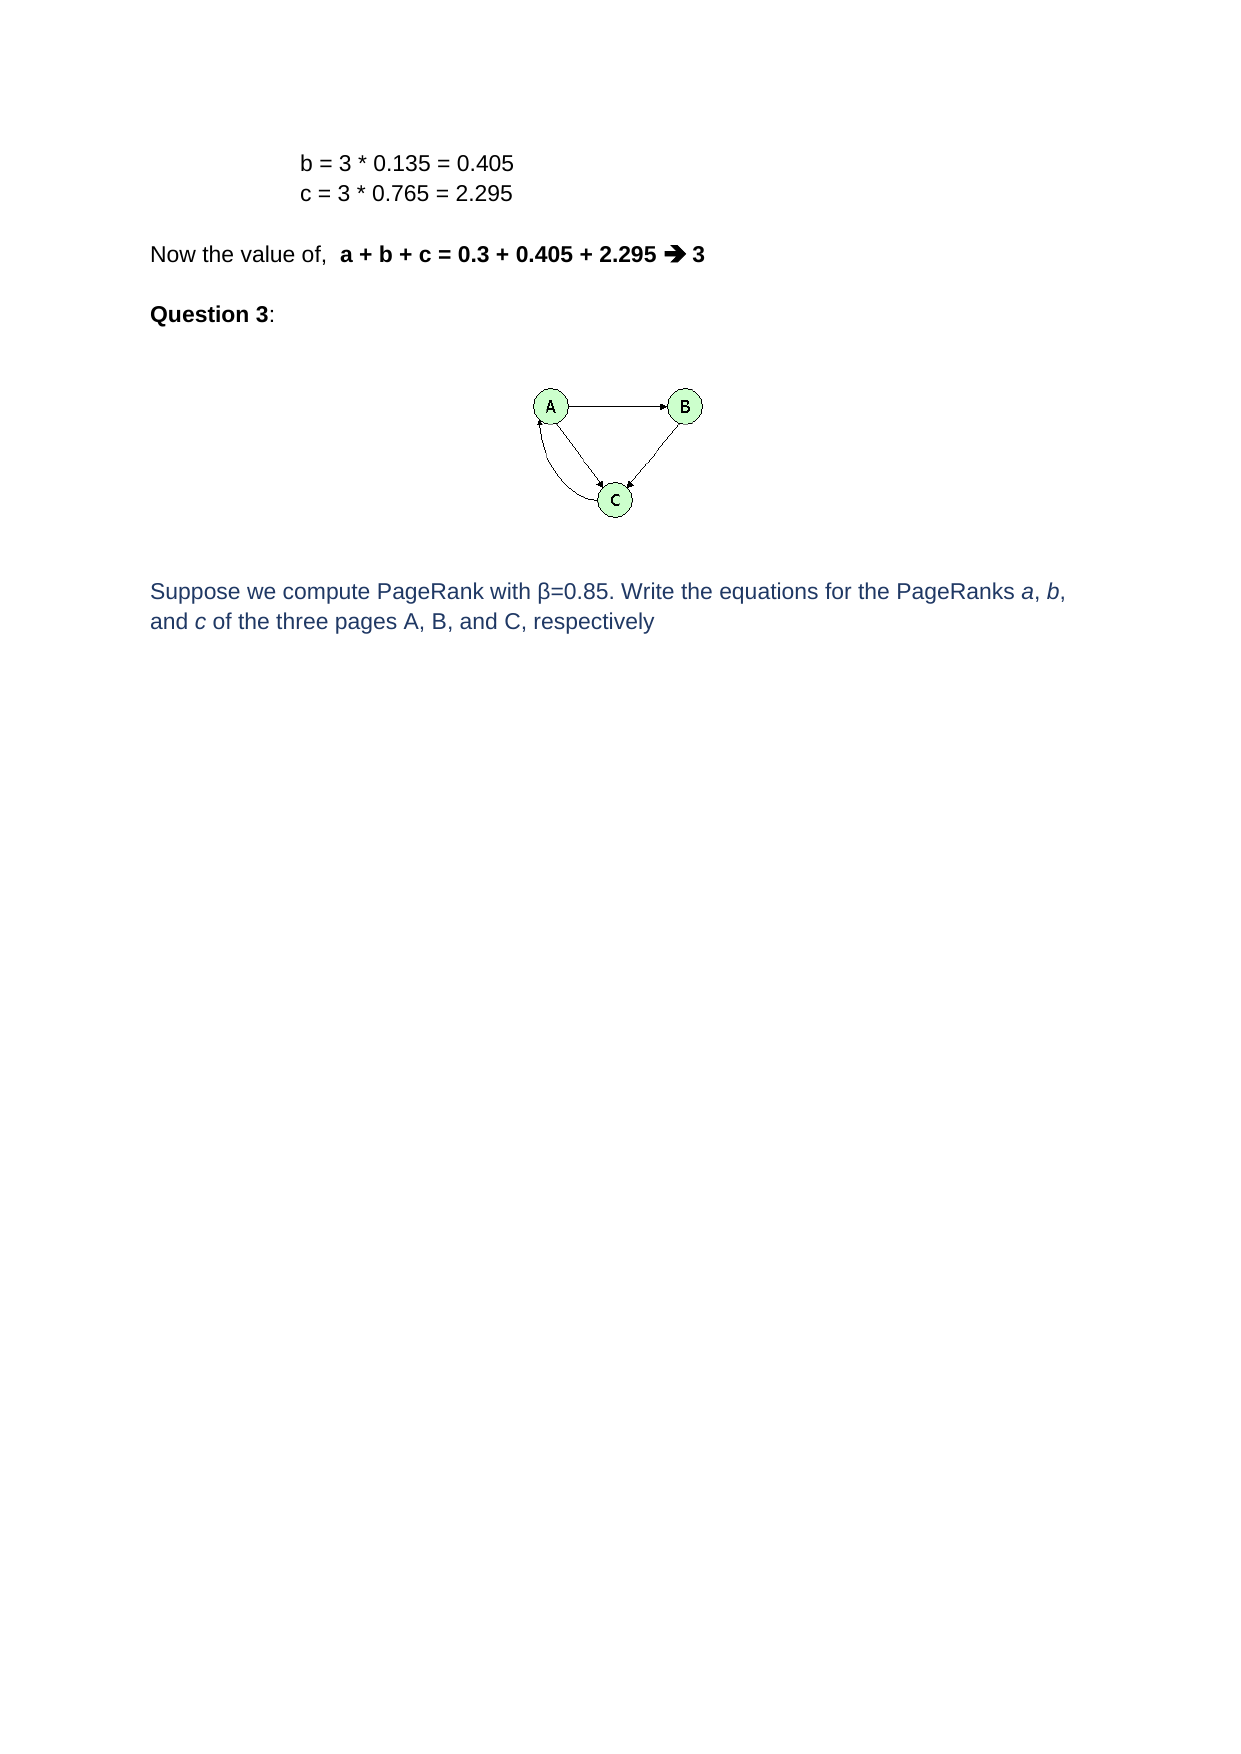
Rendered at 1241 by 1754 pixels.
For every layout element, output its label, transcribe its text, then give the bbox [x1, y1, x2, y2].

text c = 3 * 0.765 = 2.295 [150, 180, 1090, 207]
text b = 3 * 0.135 = 0.405 [150, 150, 1090, 176]
text Suppose we compute PageRank with β=0.85. Write the equations for the PageRanks a, b, and c of the three pages A, B, and C, respectively [150, 578, 1090, 634]
picture [474, 347, 766, 542]
text Now the value of, a + b + c = 0.3 + 0.405 + 2.295 3 [150, 241, 1090, 267]
text Question 3: [150, 301, 1090, 327]
